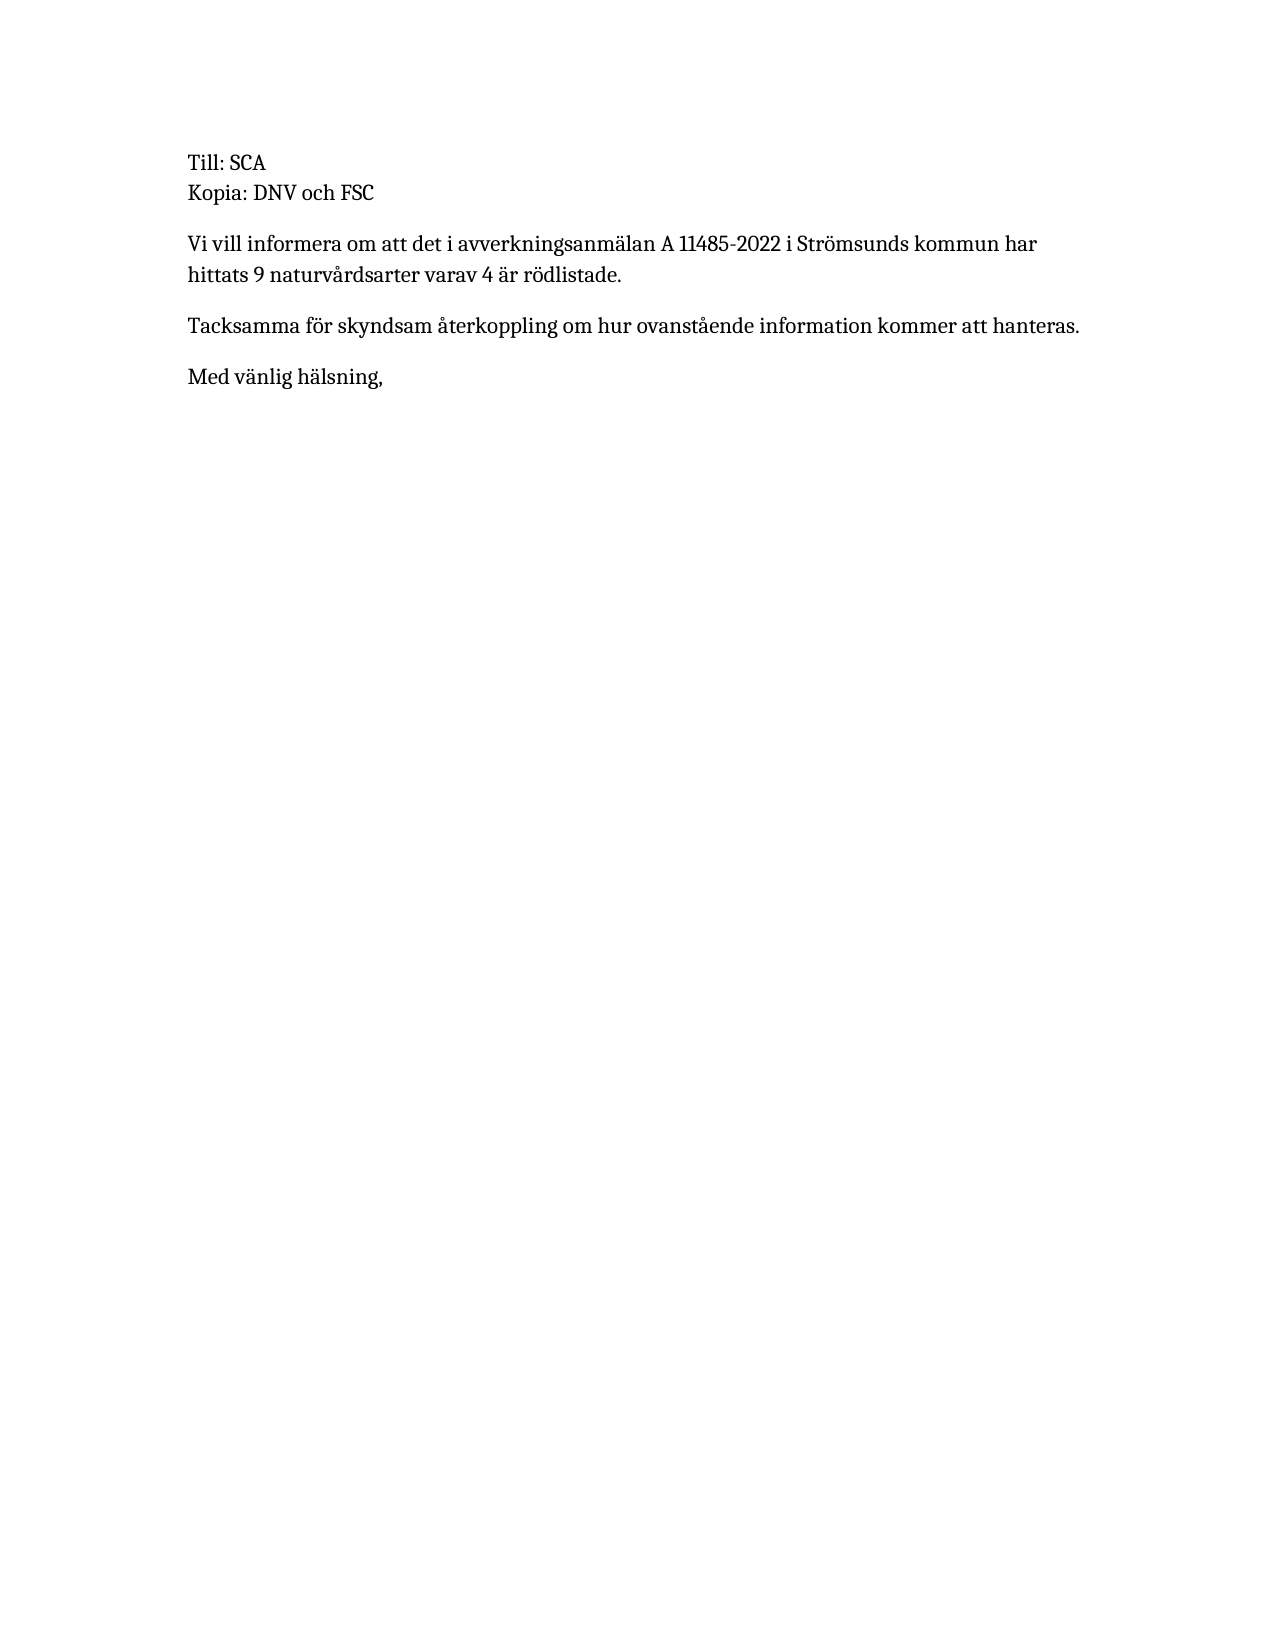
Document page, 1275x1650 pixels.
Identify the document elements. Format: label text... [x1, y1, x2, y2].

text Vi vill informera om att det i avverkningsanmälan A 11485-2022 i Strömsunds kommun har hittats 9 naturvårdsarter varav 4 är rödlistade. [187, 231, 1087, 288]
text Tacksamma för skyndsam återkoppling om hur ovanstående information kommer att hanteras. [187, 312, 1087, 339]
text Med vänlig hälsning, [187, 363, 1087, 420]
text Till: SCA Kopia: DNV och FSC [187, 150, 1087, 207]
